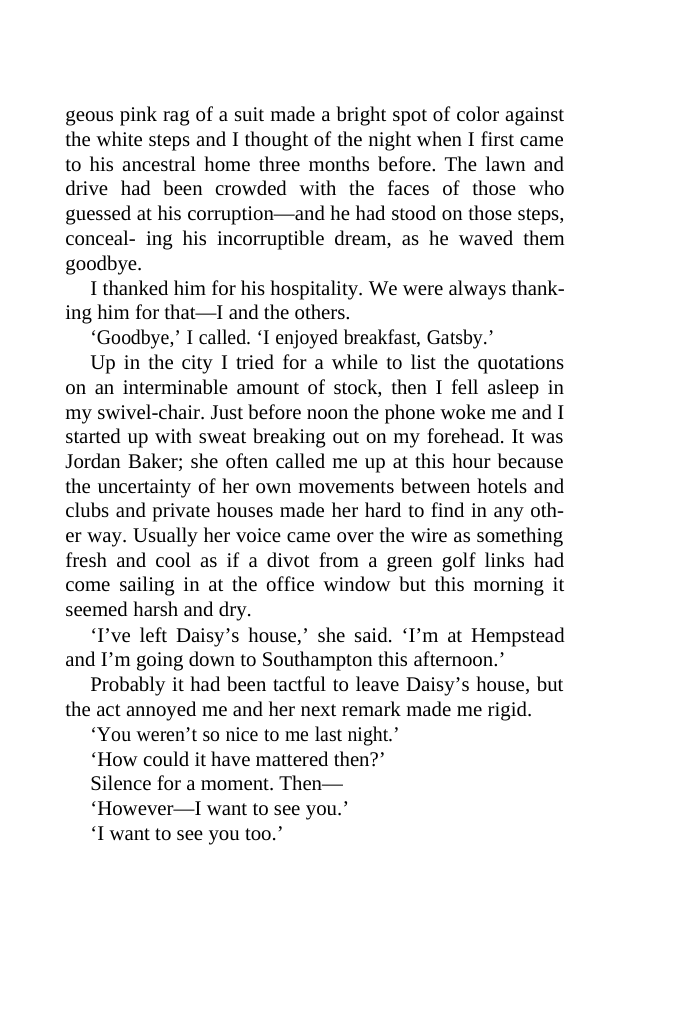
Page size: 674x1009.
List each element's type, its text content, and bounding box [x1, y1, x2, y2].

text ‘You weren’t so nice to me last night.’ ‘How could it have mattered then?’ Silence for a moment. Then— ‘However—I want to see you.’ [90, 722, 416, 820]
text ‘I want to see you too.’ [90, 821, 619, 845]
text ‘Goodbye,’ I called. ‘I enjoyed breakfast, Gatsby.’ [90, 325, 619, 349]
text Probably it had been tactful to leave Daisy’s house, but the act annoyed me and her next remark made me rigid. [65, 672, 564, 721]
text Up in the city I tried for a while to list the quotations on an interminable amount of stock, then I fell asleep in my swivel-chair. Just before noon the phone woke me and I started up with sweat breaking out on my forehead. It was Jordan Baker; she often called me up at this hour because the uncertainty of her own movements between hotels and clubs and private houses made her hard to find in any oth- er way. Usually her voice came over the wire as something fresh and cool as if a divot from a green golf links had come sailing in at the office window but this morning it seemed harsh and dry. [65, 350, 565, 621]
text geous pink rag of a suit made a bright spot of color against the white steps and I thought of the night when I first came to his ancestral home three months before. The lawn and drive had been crowded with the faces of those who guessed at his corruption—and he had stood on those steps, conceal- ing his incorruptible dream, as he waved them goodbye. [65, 102, 565, 274]
text I thanked him for his hospitality. We were always thank- ing him for that—I and the others. [65, 276, 565, 324]
text ‘I’ve left Daisy’s house,’ she said. ‘I’m at Hempstead and I’m going down to Southampton this afternoon.’ [65, 623, 564, 671]
